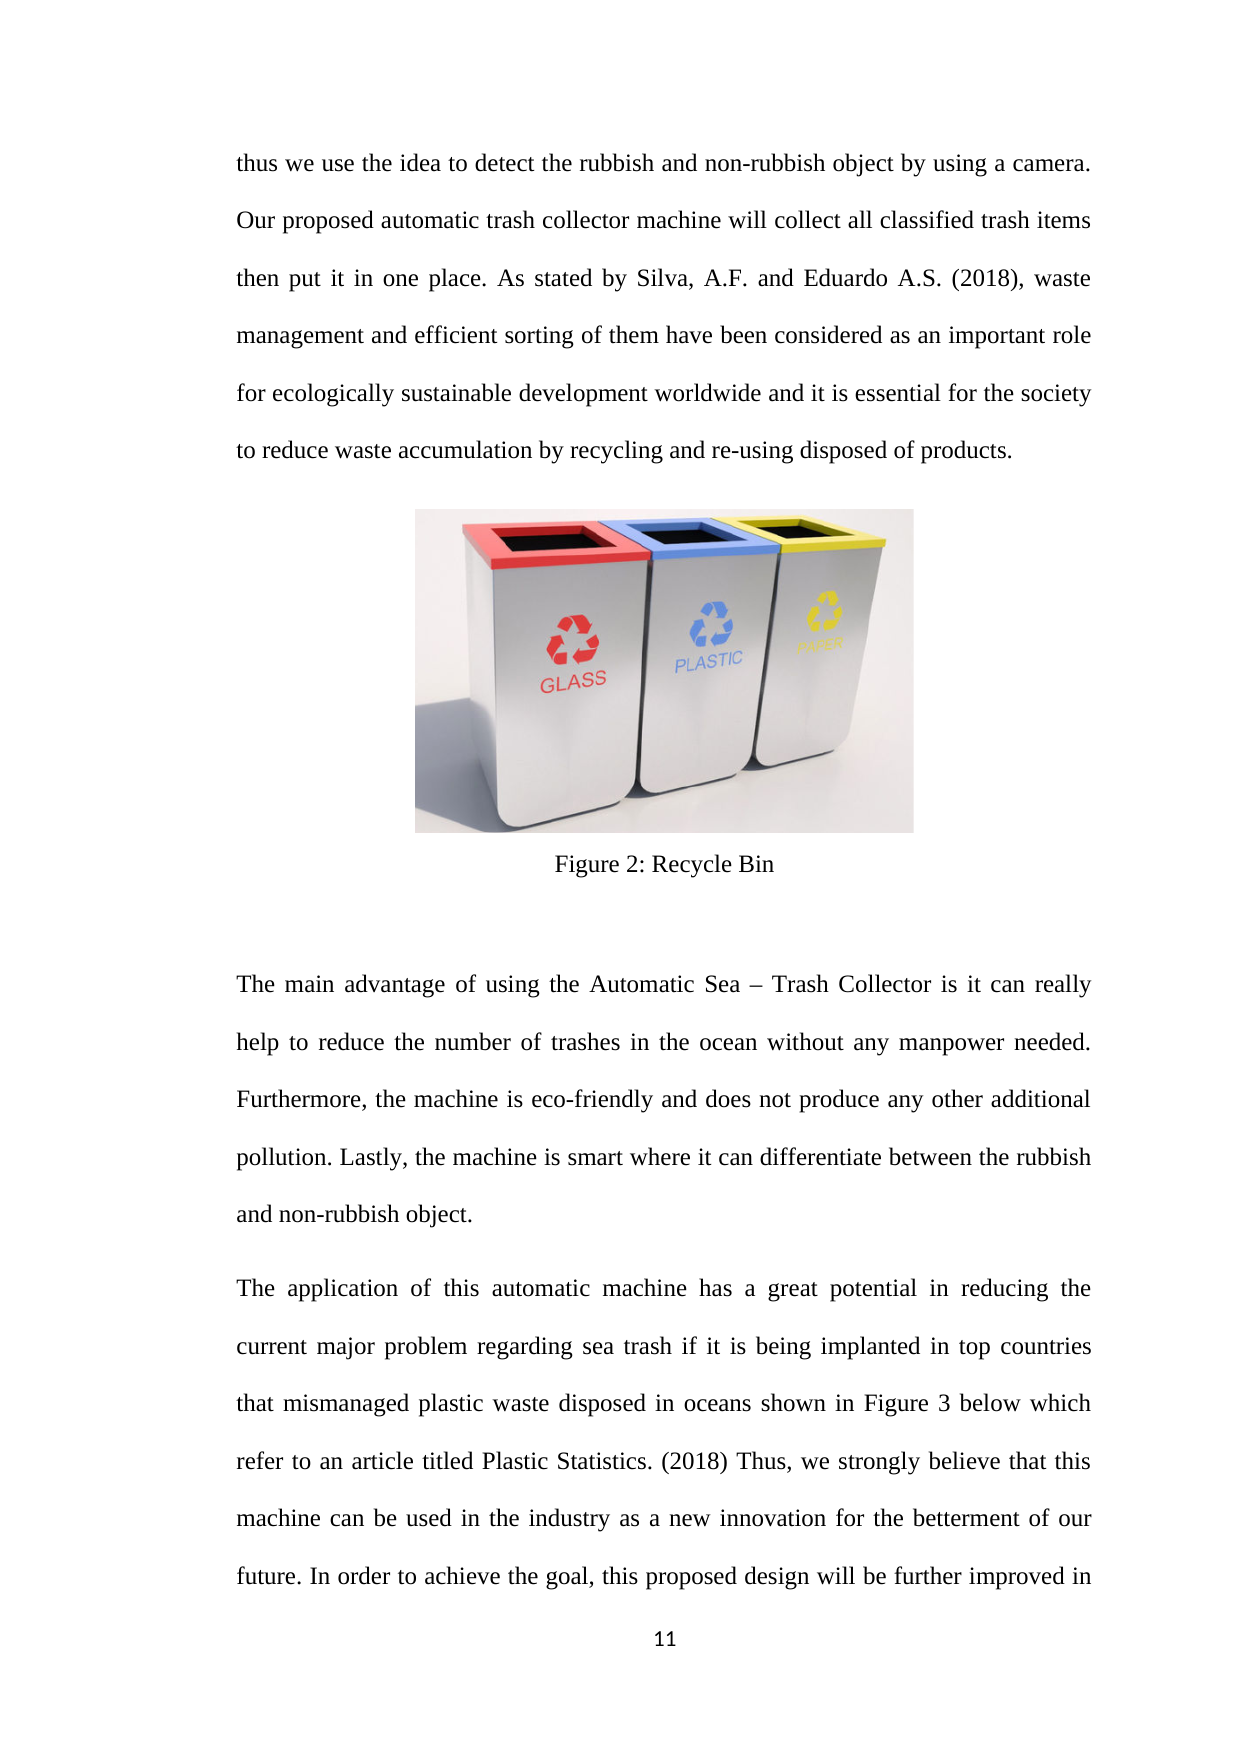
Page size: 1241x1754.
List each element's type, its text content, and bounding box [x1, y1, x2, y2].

text Figure 2: Recycle Bin [236, 849, 1092, 878]
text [236, 1273, 1092, 1589]
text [236, 148, 1092, 464]
picture [415, 509, 914, 833]
text The main advantage of using the Automatic Sea – Trash Collector is it can really help to reduce the number of trashes in the ocean without any manpower needed. Furthermore, the machine is eco-friendly and does not produce any other additional pollution. Lastly, the machine is smart where it can differentiate between the rubbish and non-rubbish object. [236, 969, 1092, 1228]
